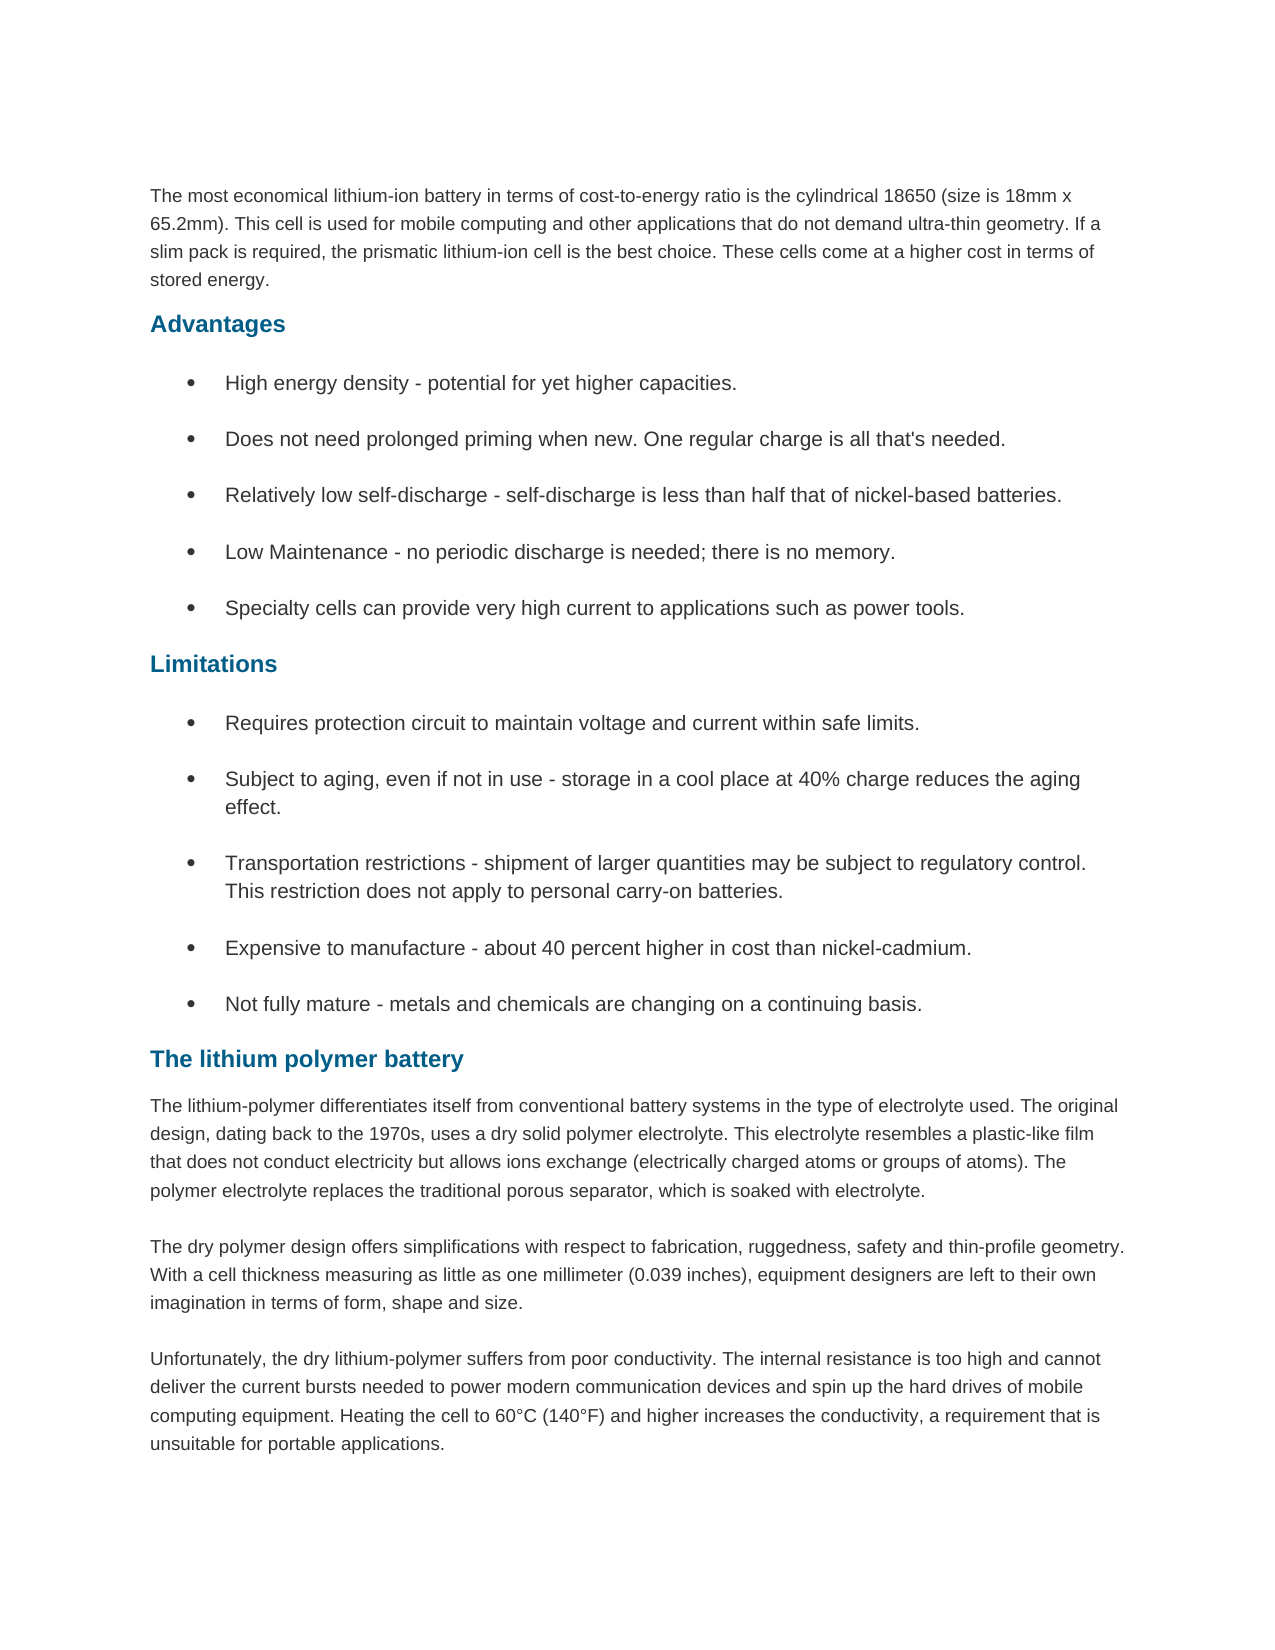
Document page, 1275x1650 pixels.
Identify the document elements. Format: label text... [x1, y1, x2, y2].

list Specialty cells can provide very high current to applications such as power tools. [187, 592, 1125, 620]
list Does not need prolonged priming when new. One regular charge is all that's needed. [187, 423, 1125, 479]
text The lithium polymer battery [150, 1045, 1125, 1073]
list Requires protection circuit to maintain voltage and current within safe limits. [187, 706, 1125, 762]
text Limitations [150, 649, 1125, 677]
list Low Maintenance - no periodic discharge is needed; there is no memory. [187, 535, 1125, 592]
list Expensive to manufacture - about 40 percent higher in cost than nickel-cadmium. [187, 931, 1125, 987]
text The most economical lithium-ion battery in terms of cost-to-energy ratio is the cylindrical 18650 (size is 18mm x 65.2mm). This cell is used for mobile computing and other applications that do not demand ultra-thin geometry. If a slim pack is required, the prismatic lithium-ion cell is the best choice. These cells come at a higher cost in terms of stored energy. [150, 178, 1125, 291]
list High energy density - potential for yet higher capacities. [187, 367, 1125, 423]
list Relatively low self-discharge - self-discharge is less than half that of nickel-based batteries. [187, 479, 1125, 535]
list Subject to aging, even if not in use - storage in a cool place at 40% charge reduces the aging effect. [187, 762, 1125, 847]
text Advantages [150, 309, 1125, 337]
list Transportation restrictions - shipment of larger quantities may be subject to regulatory control. This restriction does not apply to personal carry-on batteries. [187, 847, 1125, 931]
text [150, 1088, 1125, 1482]
list Not fully mature - metals and chemicals are changing on a continuing basis. [187, 987, 1125, 1016]
